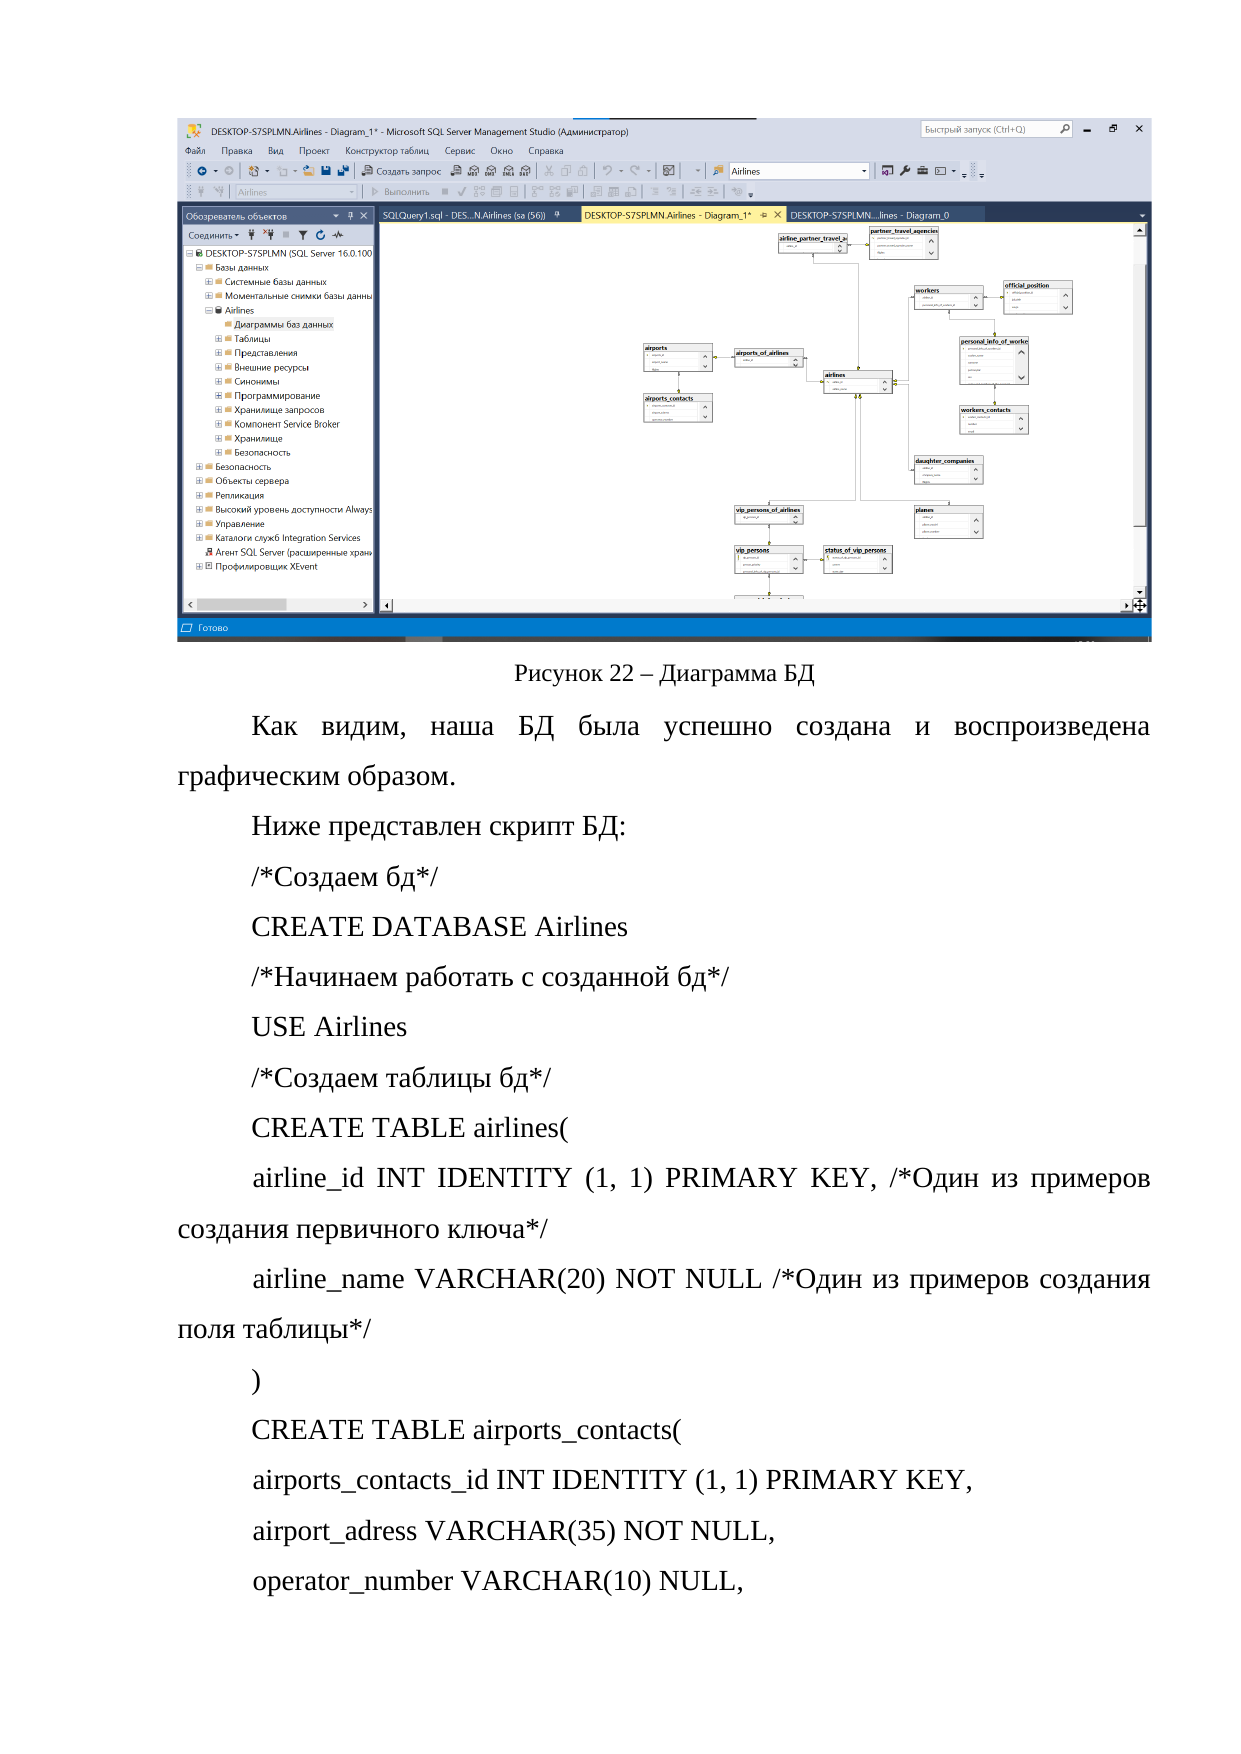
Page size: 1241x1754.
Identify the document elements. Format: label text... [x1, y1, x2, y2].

text CREATE TABLE airports_contacts( [177, 1412, 1152, 1446]
text /*Начинаем работать с созданной бд*/ [177, 959, 1152, 993]
text airline_id INT IDENTITY (1, 1) PRIMARY KEY, /*Один из примеров создания первичного ключа*/ [177, 1161, 1152, 1244]
text airports_contacts_id INT IDENTITY (1, 1) PRIMARY KEY, [177, 1462, 1152, 1496]
text USE Airlines [177, 1009, 1152, 1043]
text /*Создаем бд*/ [177, 859, 1152, 892]
text airline_name VARCHAR(20) NOT NULL /*Один из примеров создания поля таблицы*/ [177, 1261, 1152, 1345]
text CREATE DATABASE Airlines [177, 909, 1152, 942]
text ) [177, 1362, 1152, 1395]
text operator_number VARCHAR(10) NULL, [177, 1563, 1152, 1597]
text airport_adress VARCHAR(35) NOT NULL, [177, 1513, 1152, 1546]
text CREATE TABLE airlines( [177, 1110, 1152, 1144]
text Как видим, наша БД была успешно создана и воспроизведена графическим образом. [177, 708, 1152, 792]
picture [177, 118, 1152, 642]
text Ниже представлен скрипт БД: [177, 808, 1152, 842]
text /*Создаем таблицы бд*/ [177, 1060, 1152, 1093]
